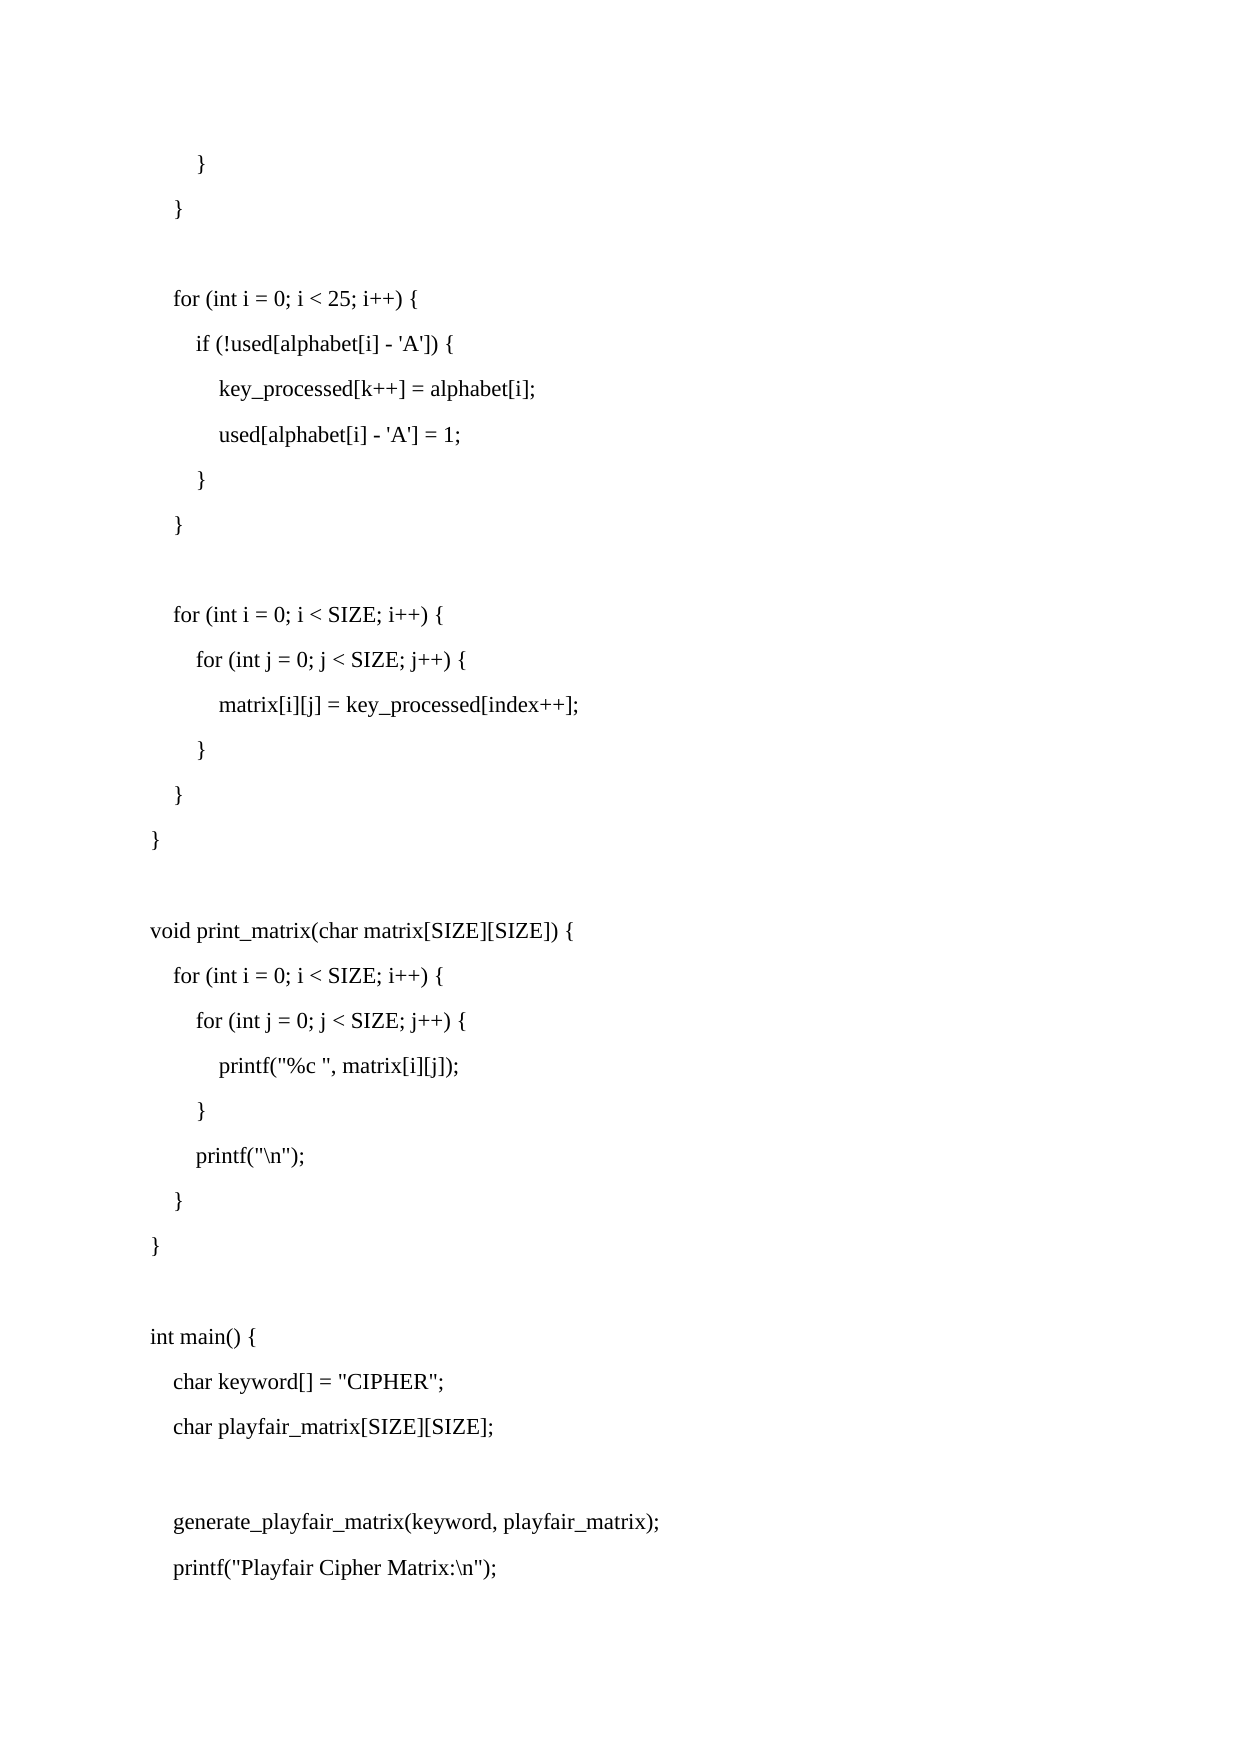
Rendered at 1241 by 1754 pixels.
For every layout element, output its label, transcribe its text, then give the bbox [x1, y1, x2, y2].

text } [150, 1097, 1090, 1123]
text printf("%c ", matrix[i][j]); [150, 1052, 1090, 1078]
text for (int j = 0; j < SIZE; j++) { [150, 646, 1090, 672]
text generate_playfair_matrix(keyword, playfair_matrix); [150, 1508, 1090, 1535]
text } [150, 511, 1090, 537]
text int main() { [150, 1323, 1090, 1349]
text printf("\n"); [150, 1142, 1090, 1169]
text key_processed[k++] = alphabet[i]; [150, 376, 1090, 402]
text } [150, 466, 1090, 492]
text if (!used[alphabet[i] - 'A']) { [150, 330, 1090, 357]
text } [150, 736, 1090, 763]
text } [150, 150, 1090, 176]
text } [150, 827, 1090, 853]
text matrix[i][j] = key_processed[index++]; [150, 691, 1090, 718]
text for (int i = 0; i < SIZE; i++) { [150, 962, 1090, 988]
text for (int i = 0; i < SIZE; i++) { [150, 601, 1090, 627]
text for (int i = 0; i < 25; i++) { [150, 285, 1090, 312]
text } [150, 1232, 1090, 1259]
text } [150, 781, 1090, 808]
text printf("Playfair Cipher Matrix:\n"); [150, 1553, 1090, 1580]
text char keyword[] = "CIPHER"; [150, 1368, 1090, 1394]
text } [150, 195, 1090, 221]
text for (int j = 0; j < SIZE; j++) { [150, 1007, 1090, 1033]
text } [150, 1187, 1090, 1214]
text char playfair_matrix[SIZE][SIZE]; [150, 1413, 1090, 1439]
text used[alphabet[i] - 'A'] = 1; [150, 421, 1090, 447]
text void print_matrix(char matrix[SIZE][SIZE]) { [150, 917, 1090, 943]
